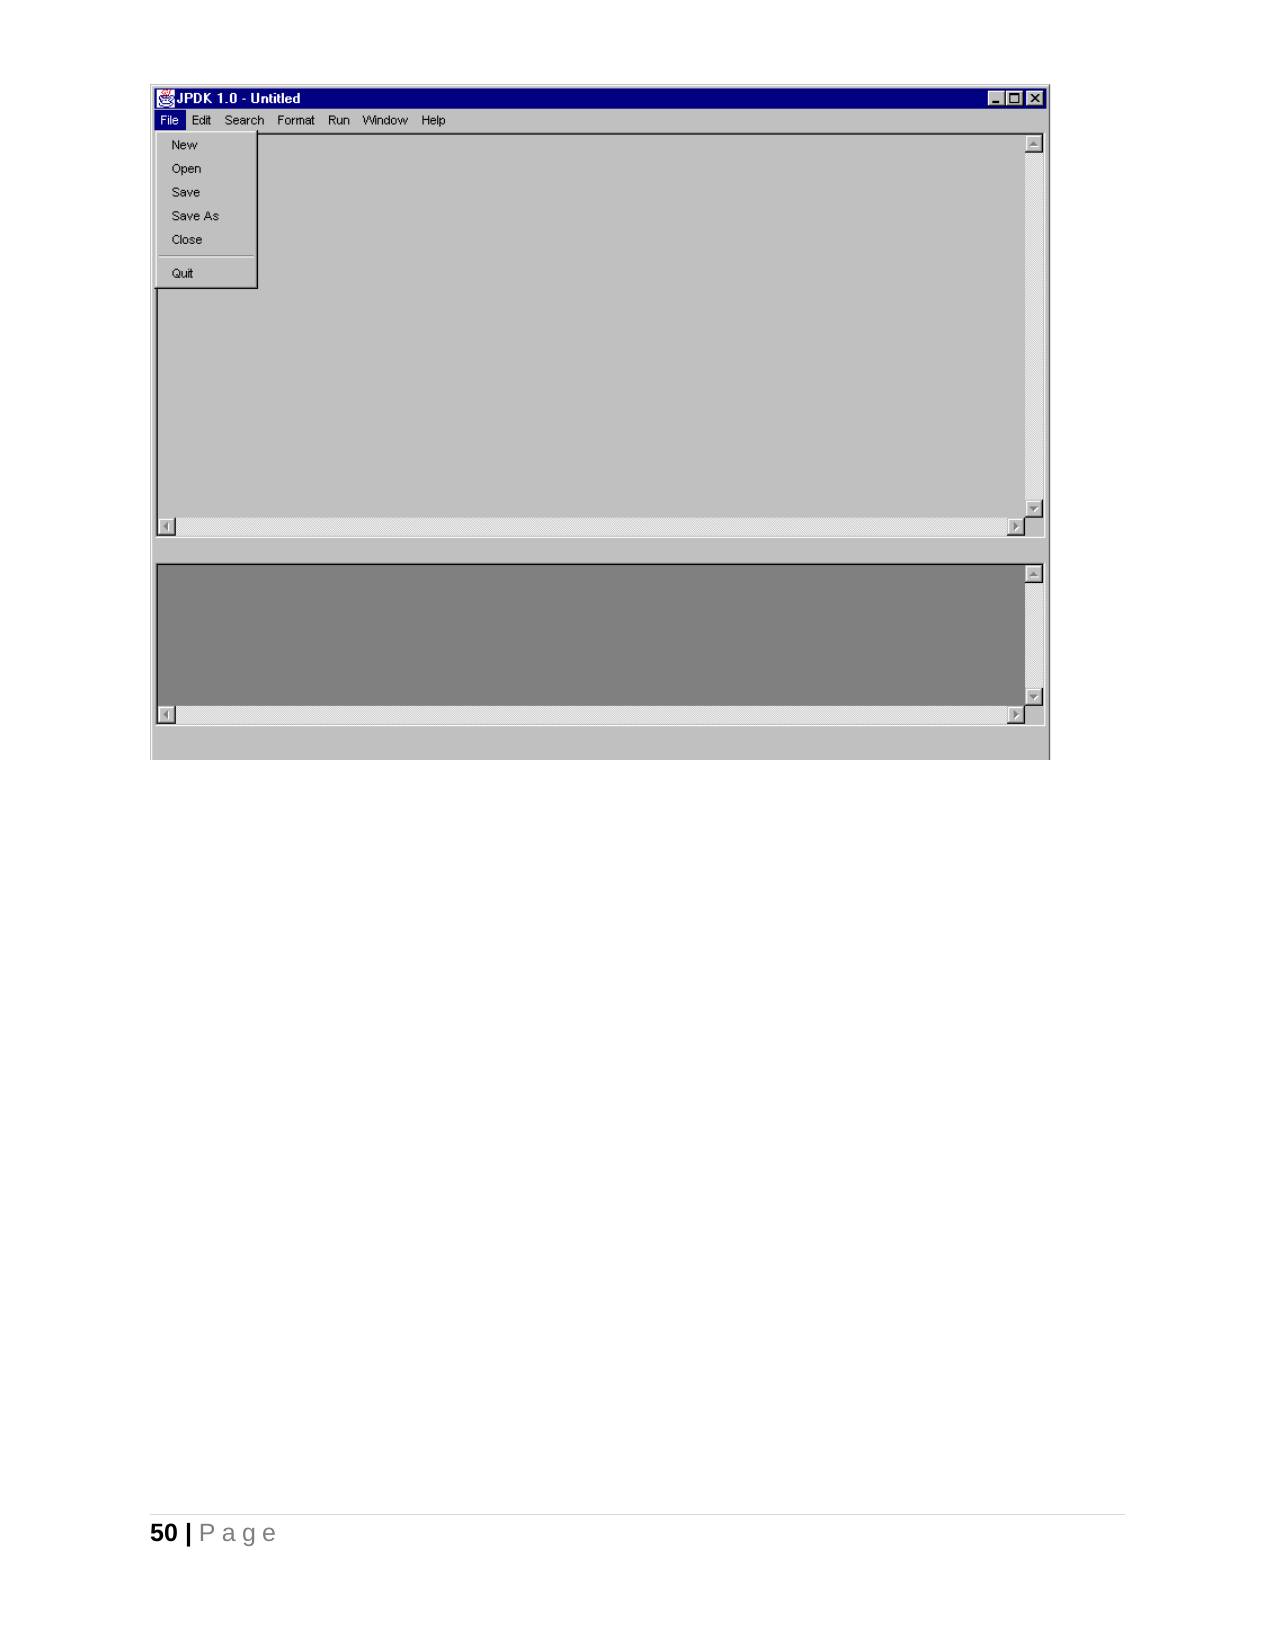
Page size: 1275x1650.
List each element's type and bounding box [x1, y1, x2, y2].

picture [150, 84, 1050, 760]
